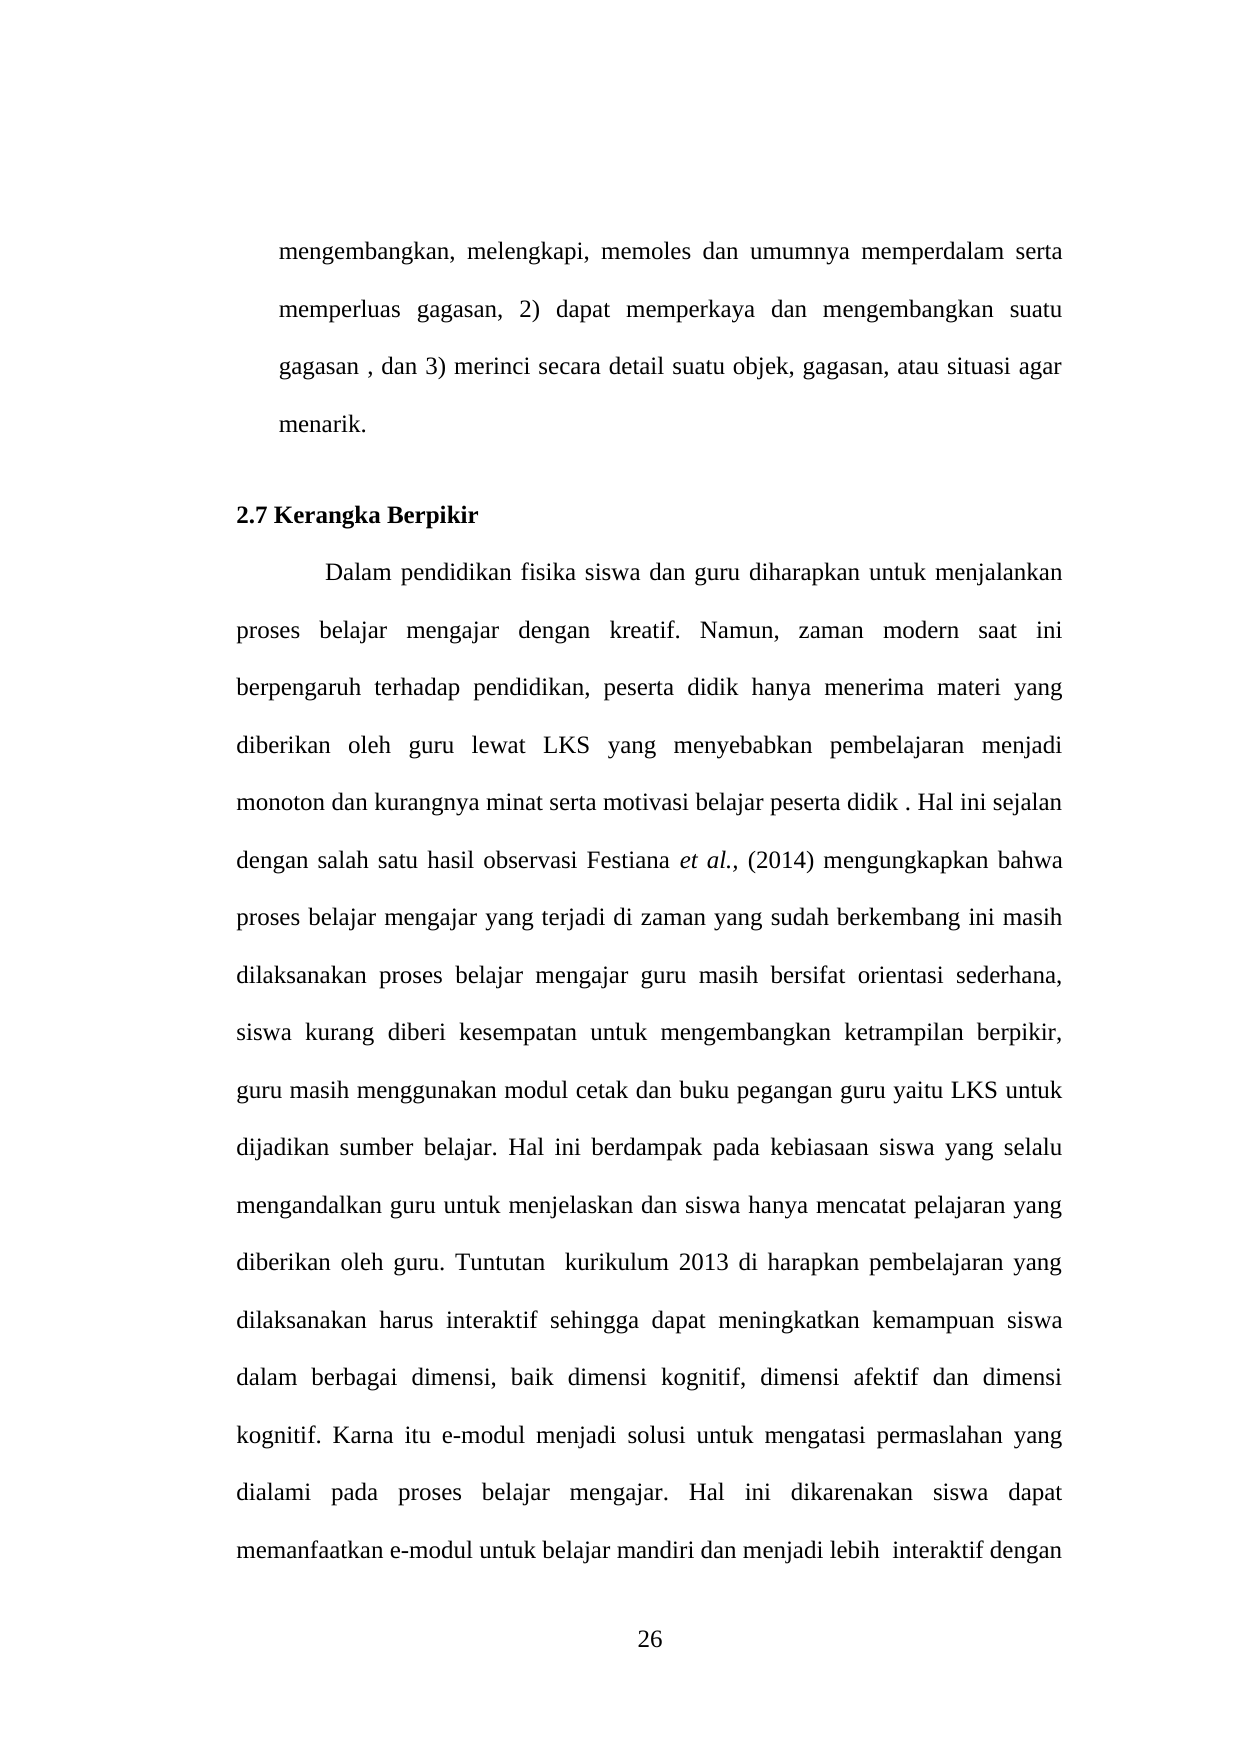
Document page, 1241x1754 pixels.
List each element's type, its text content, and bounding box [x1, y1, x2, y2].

text 2.7 Kerangka Berpikir [236, 500, 1063, 528]
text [236, 557, 1063, 1563]
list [278, 236, 1063, 437]
